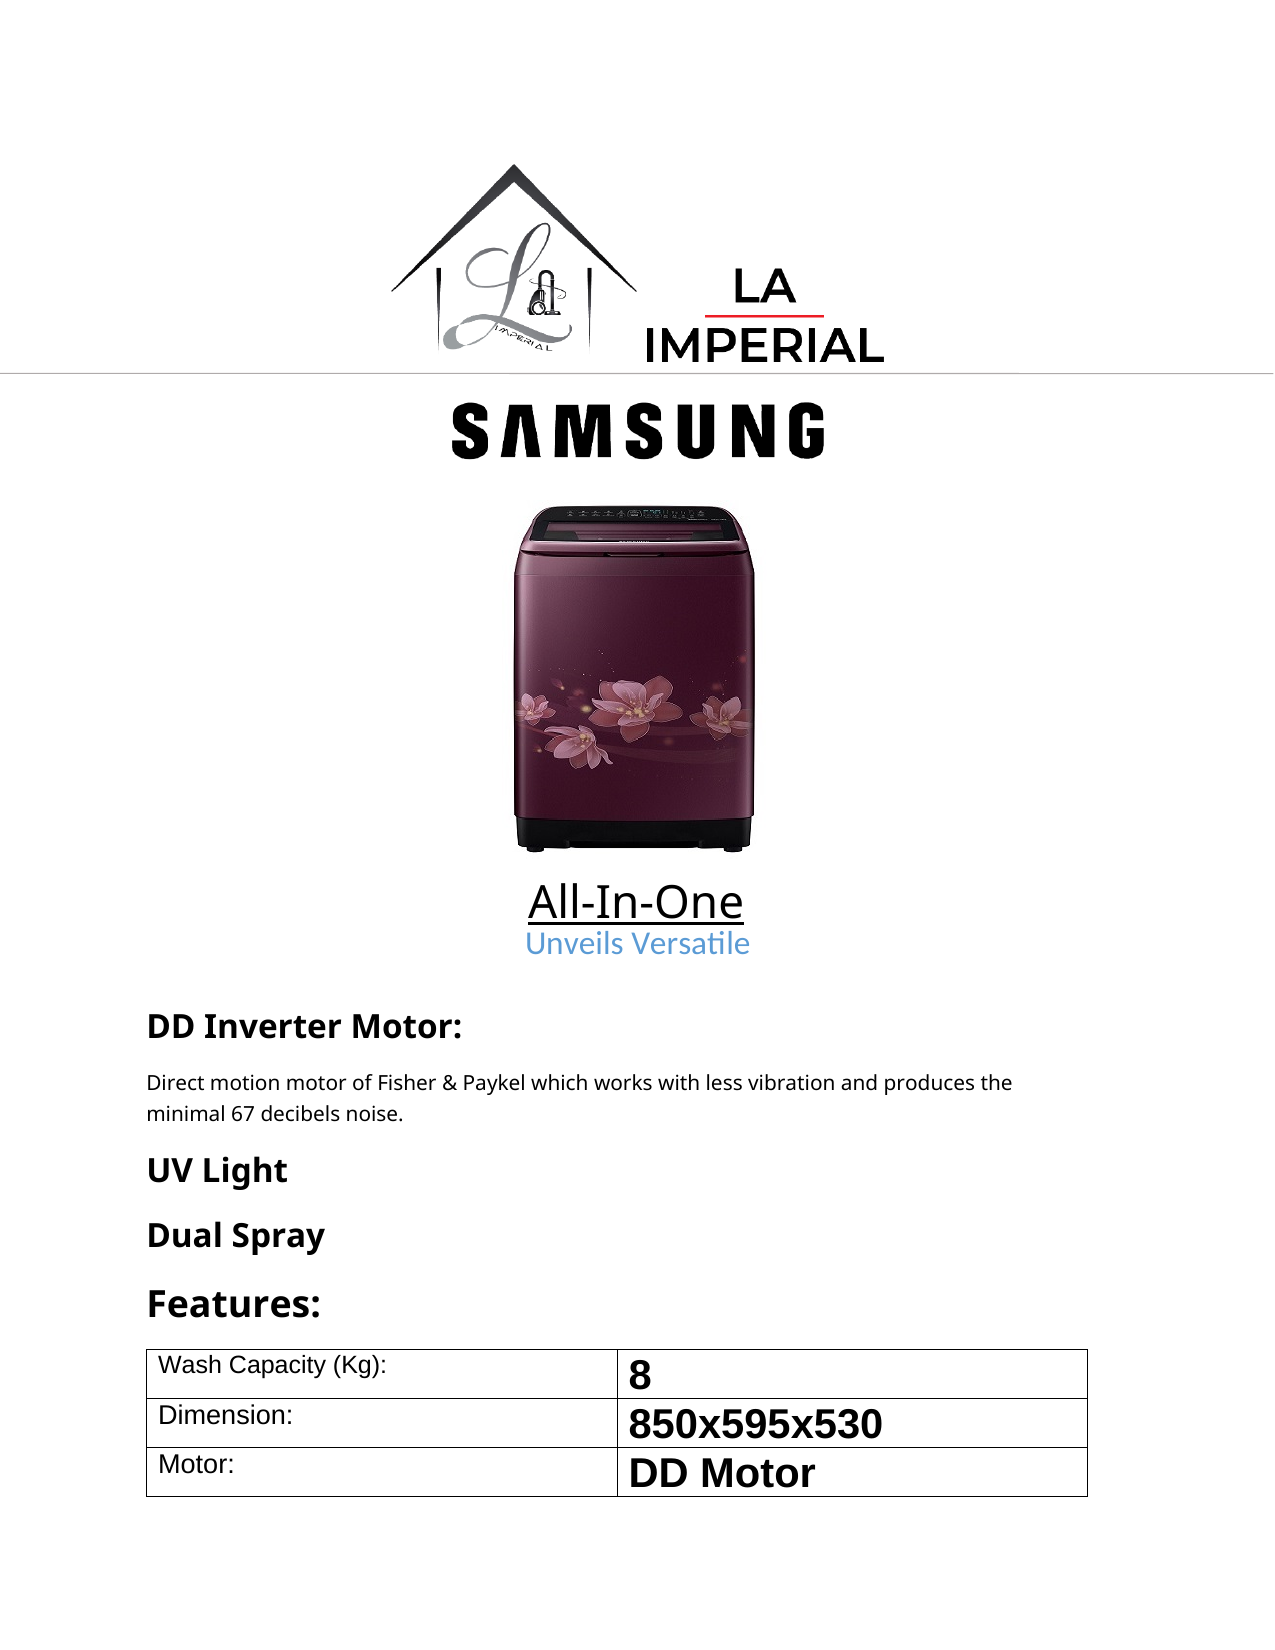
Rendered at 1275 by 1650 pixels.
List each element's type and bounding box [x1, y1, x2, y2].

picture [381, 145, 891, 370]
picture [502, 500, 773, 859]
picture [442, 385, 833, 476]
